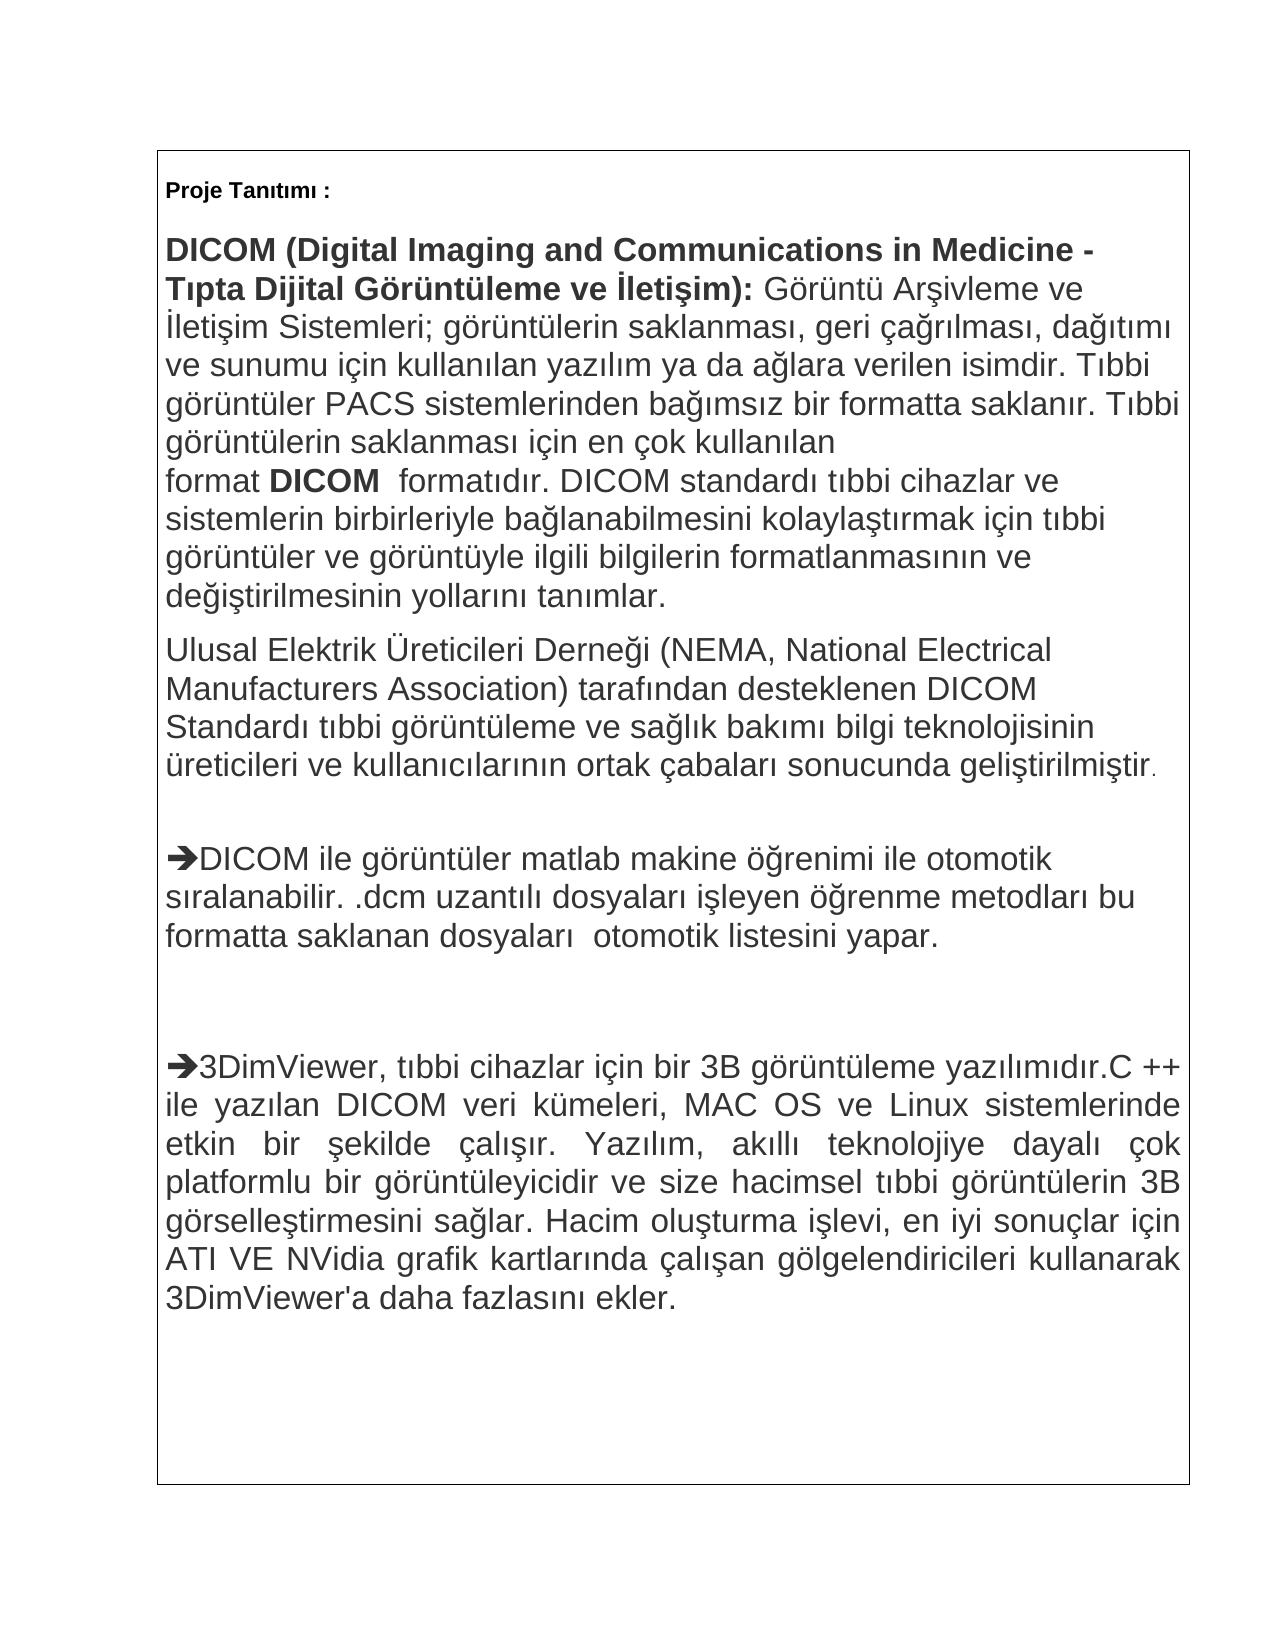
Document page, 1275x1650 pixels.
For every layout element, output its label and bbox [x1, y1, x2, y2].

table_cell [158, 151, 1189, 1484]
